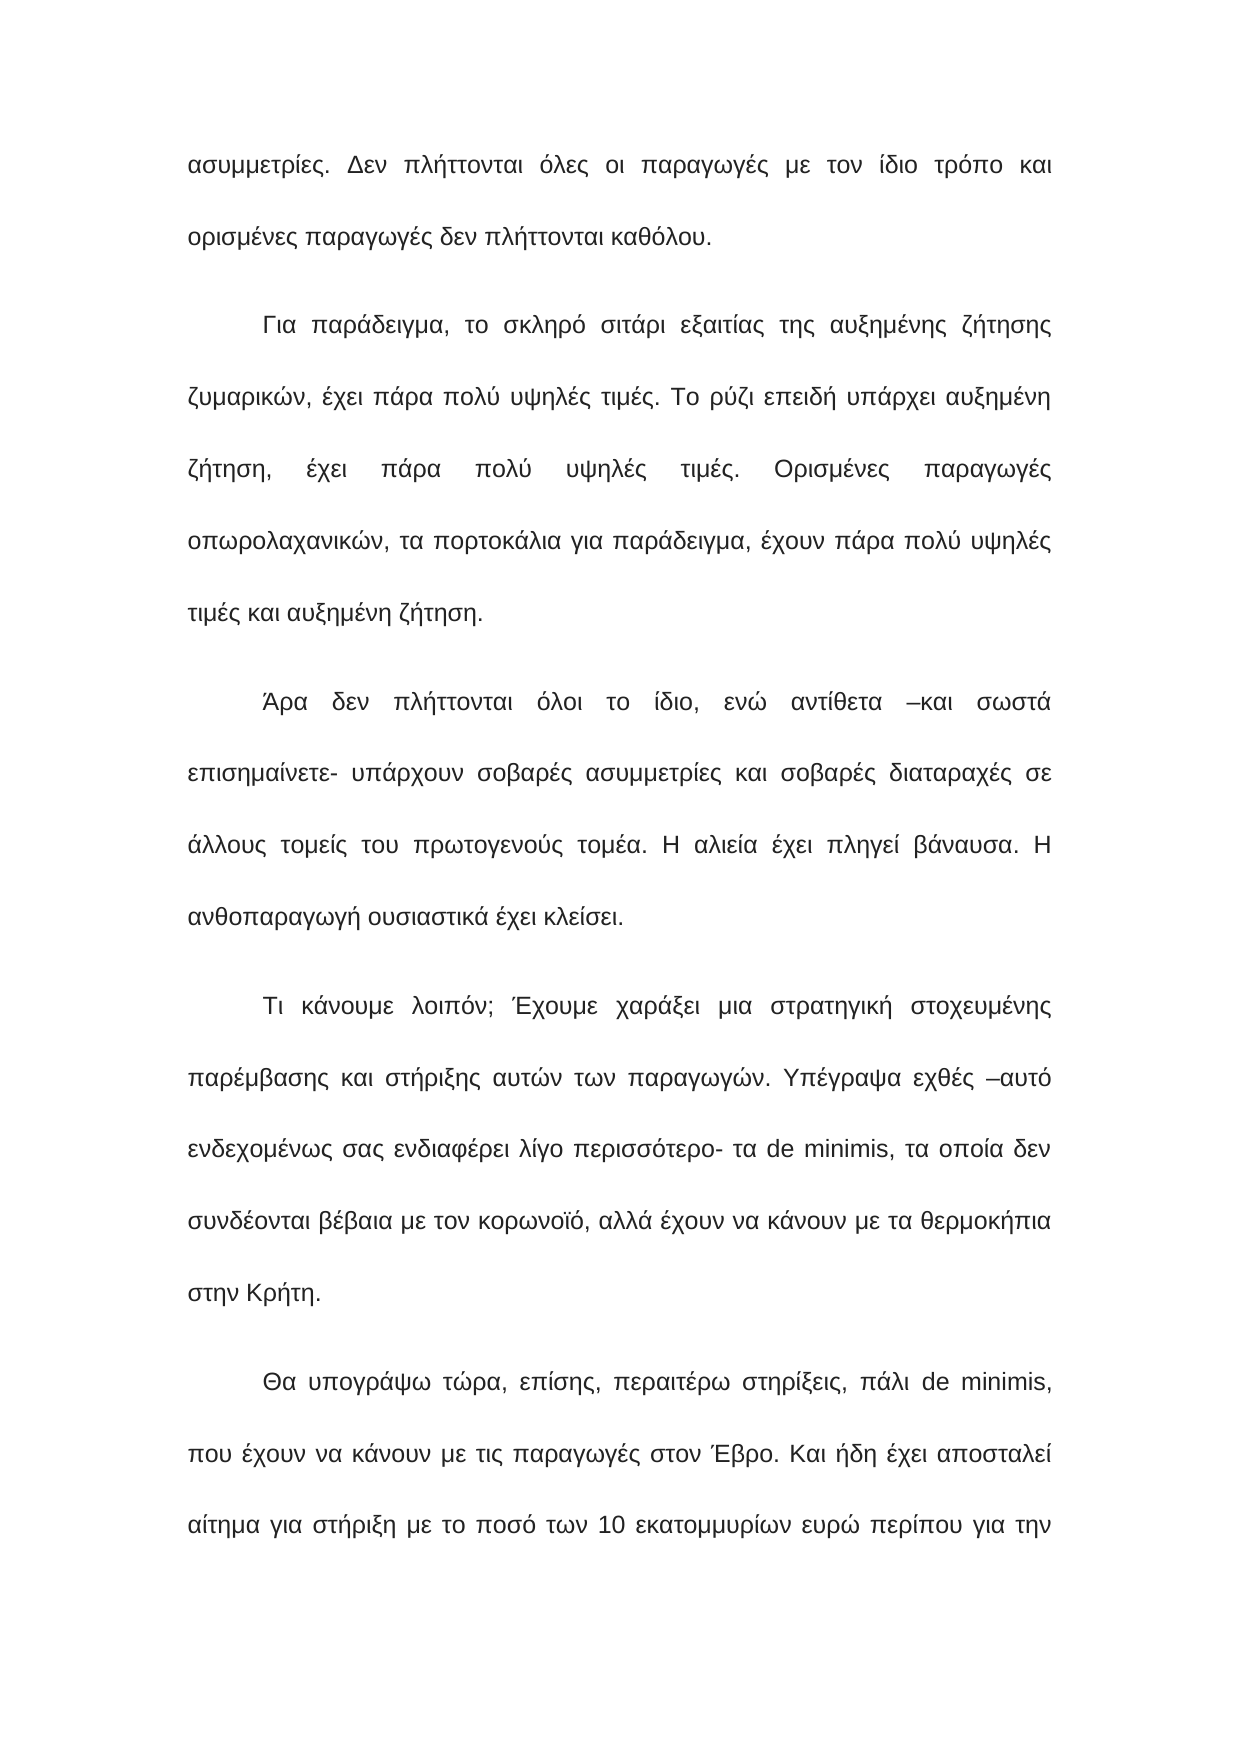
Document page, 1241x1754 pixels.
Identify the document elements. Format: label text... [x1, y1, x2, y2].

text Άρα δεν πλήττονται όλοι το ίδιο, ενώ αντίθετα –και σωστά επισημαίνετε- υπάρχουν σοβαρές ασυμμετρίες και σοβαρές διαταραχές σε άλλους τομείς του πρωτογενούς τομέα. Η αλιεία έχει πληγεί βάναυσα. Η ανθοπαραγωγή ουσιαστικά έχει κλείσει. [187, 686, 1053, 931]
text Τι κάνουμε λοιπόν; Έχουμε χαράξει μια στρατηγική στοχευμένης παρέμβασης και στήριξης αυτών των παραγωγών. Υπέγραψα εχθές –αυτό ενδεχομένως σας ενδιαφέρει λίγο περισσότερο- τα de minimis, τα οποία δεν συνδέονται βέβαια με τον κορωνοϊό, αλλά έχουν να κάνουν με τα θερμοκήπια στην Κρήτη. [187, 991, 1053, 1307]
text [187, 1367, 1053, 1539]
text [187, 150, 1053, 251]
text Για παράδειγμα, το σκληρό σιτάρι εξαιτίας της αυξημένης ζήτησης ζυμαρικών, έχει πάρα πολύ υψηλές τιμές. Το ρύζι επειδή υπάρχει αυξημένη ζήτηση, έχει πάρα πολύ υψηλές τιμές. Ορισμένες παραγωγές οπωρολαχανικών, τα πορτοκάλια για παράδειγμα, έχουν πάρα πολύ υψηλές τιμές και αυξημένη ζήτηση. [187, 310, 1053, 627]
